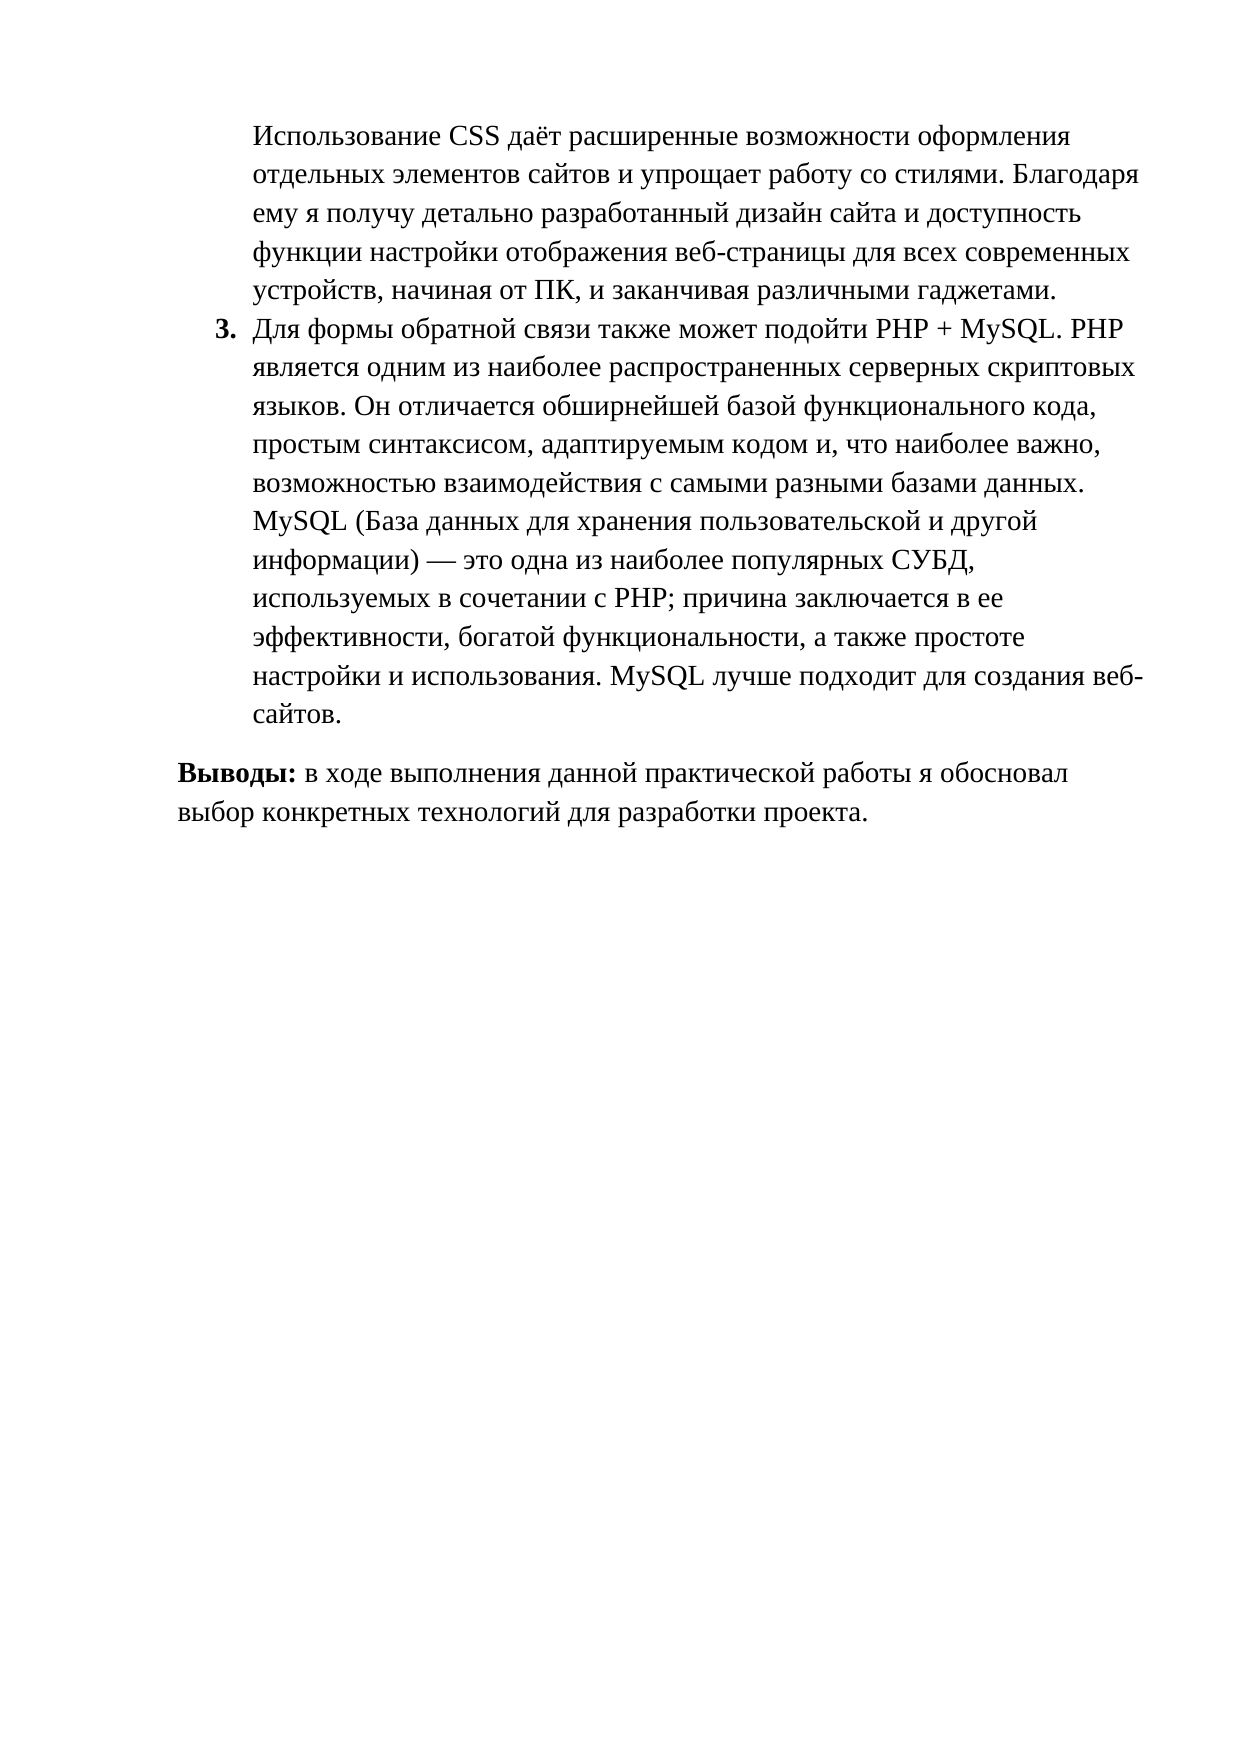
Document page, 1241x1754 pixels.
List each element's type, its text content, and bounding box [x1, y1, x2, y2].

list Для формы обратной связи также может подойти PHP + MySQL. PHP является одним из наиболее распространенных серверных скриптовых языков. Он отличается обширнейшей базой функционального кода, простым синтаксисом, адаптируемым кодом и, что наиболее важно, возможностью взаимодействия с самыми разными базами данных. MySQL (База данных для хранения пользовательской и другой информации) — это одна из наиболее популярных СУБД, используемых в сочетании с PHP; причина заключается в ее эффективности, богатой функциональности, а также простоте настройки и использования. MySQL лучше подходит для создания веб-сайтов. [215, 311, 1152, 730]
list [215, 118, 1152, 306]
text Выводы: в ходе выполнения данной практической работы я обосновал выбор конкретных технологий для разработки проекта. [177, 756, 1152, 828]
